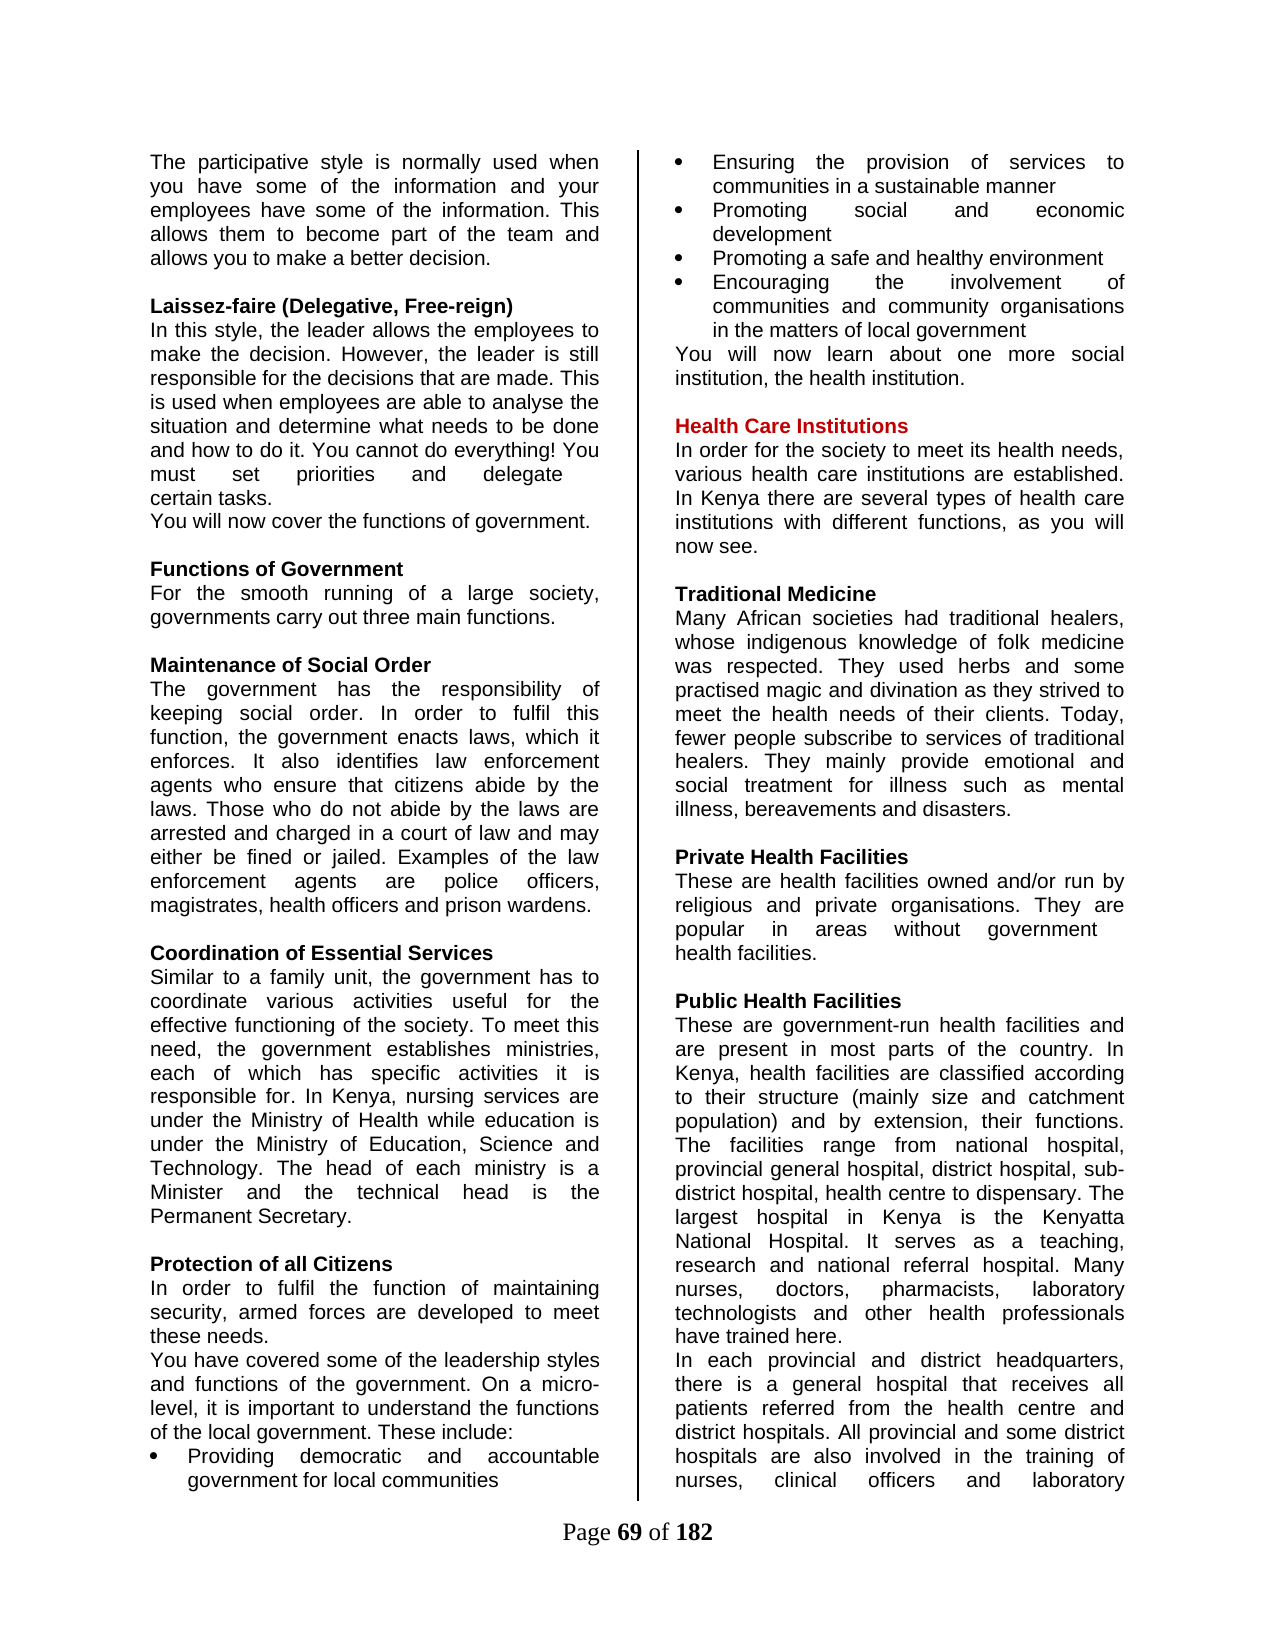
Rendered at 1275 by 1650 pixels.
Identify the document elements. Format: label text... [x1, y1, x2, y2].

text Laissez-faire (Delegative, Free-reign) [150, 294, 600, 318]
text Protection of all Citizens [150, 1252, 600, 1276]
text These are health facilities owned and/or run by religious and private organisations. They are popular in areas without government health facilities. [675, 869, 1125, 965]
text In order for the society to meet its health needs, various health care institutions are established. In there are several types of health care institutions with different functions, as you will now see. [675, 438, 1125, 558]
text Many African societies had traditional healers, whose indigenous knowledge of folk medicine was respected. They used herbs and some practised magic and divination as they strived to meet the health needs of their clients. Today, fewer people subscribe to services of traditional healers. They mainly provide emotional and social treatment for illness such as mental illness, bereavements and disasters. [675, 606, 1125, 821]
list Ensuring the provision of services to communities in a sustainable manner [675, 150, 1125, 198]
text The government has the responsibility of keeping social order. In order to fulfil this function, the government enacts laws, which it enforces. It also identifies law enforcement agents who ensure that citizens abide by the laws. Those who do not abide by the laws are arrested and charged in a court of law and may either be fined or jailed. Examples of the law enforcement agents are police officers, magistrates, health officers and prison wardens. [150, 677, 600, 917]
text Maintenance of Social Order [150, 653, 600, 677]
list Providing democratic and accountable government for local communities [150, 1444, 600, 1492]
text Similar to a family unit, the government has to coordinate various activities useful for the effective functioning of the society. To meet this need, the government establishes ministries, each of which has specific activities it is responsible for. In , nursing services are under the Ministry of Health while education is under the Ministry of Education, Science and Technology. The head of each ministry is a Minister and the technical head is the Permanent Secretary. [150, 964, 600, 1228]
text Functions of Government [150, 557, 600, 581]
text Health Care Institutions [675, 414, 1125, 438]
text You will now learn about one more social institution, the health institution. [675, 342, 1125, 390]
text These are government-run health facilities and are present in most parts of the country. In , health facilities are classified according to their structure (mainly size and catchment population) and by extension, their functions. The facilities range from national hospital, provincial general hospital, district hospital, sub-district hospital, health centre to dispensary. The largest hospital in is the . It serves as a teaching, research and national referral hospital. Many nurses, doctors, pharmacists, laboratory technologists and other health professionals have trained here. [675, 1013, 1125, 1348]
text Traditional Medicine [675, 558, 1125, 606]
text Coordination of Essential Services [150, 941, 600, 964]
text Private Health Facilities [675, 821, 1125, 869]
list Promoting social and economic development [675, 198, 1125, 246]
text You will now cover the functions of government. [150, 509, 600, 533]
text In order to fulfil the function of maintaining security, armed forces are developed to meet these needs. [150, 1276, 600, 1348]
list Encouraging the involvement of communities and community organisations in the matters of local government [675, 270, 1125, 342]
text You have covered some of the leadership styles and functions of the government. On a micro-level, it is important to understand the functions of the local government. These include: [150, 1348, 600, 1444]
list Promoting a safe and healthy environment [675, 246, 1125, 270]
text In this style, the leader allows the employees to make the decision. However, the leader is still responsible for the decisions that are made. This is used when employees are able to analyse the situation and determine what needs to be done and how to do it. You cannot do everything! You must set priorities and delegate certain tasks. [150, 318, 600, 509]
text For the smooth running of a large society, governments carry out three main functions. [150, 581, 600, 629]
text The participative style is normally used when you have some of the information and your employees have some of the information. This allows them to become part of the team and allows you to make a better decision. [150, 150, 600, 270]
text Public Health Facilities [675, 989, 1125, 1013]
